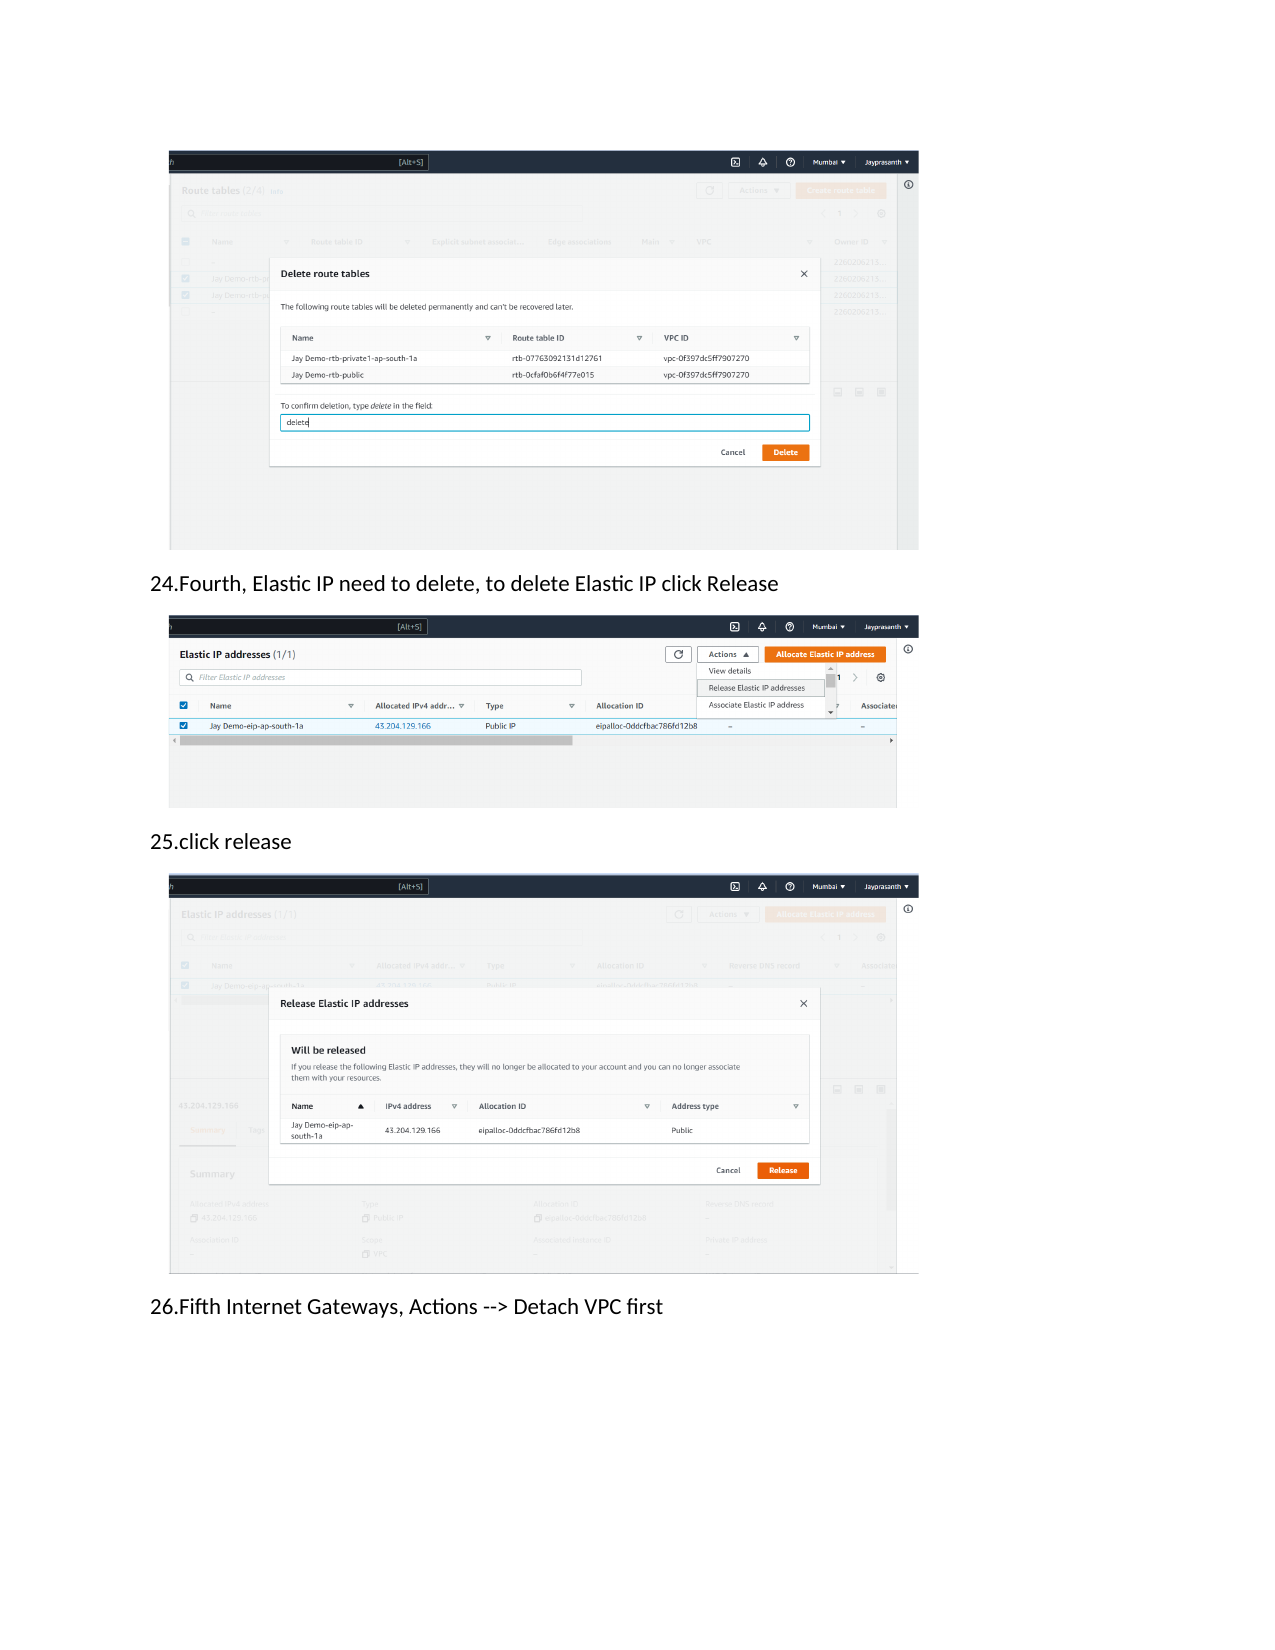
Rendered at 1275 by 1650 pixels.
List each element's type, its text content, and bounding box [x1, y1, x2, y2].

text 26.Fifth Internet Gateways, Actions --> Detach VPC first [150, 1292, 1125, 1321]
text 24.Fourth, Elastic IP need to delete, to delete Elastic IP click Release [150, 569, 1125, 597]
text 25.click release [150, 827, 1125, 855]
